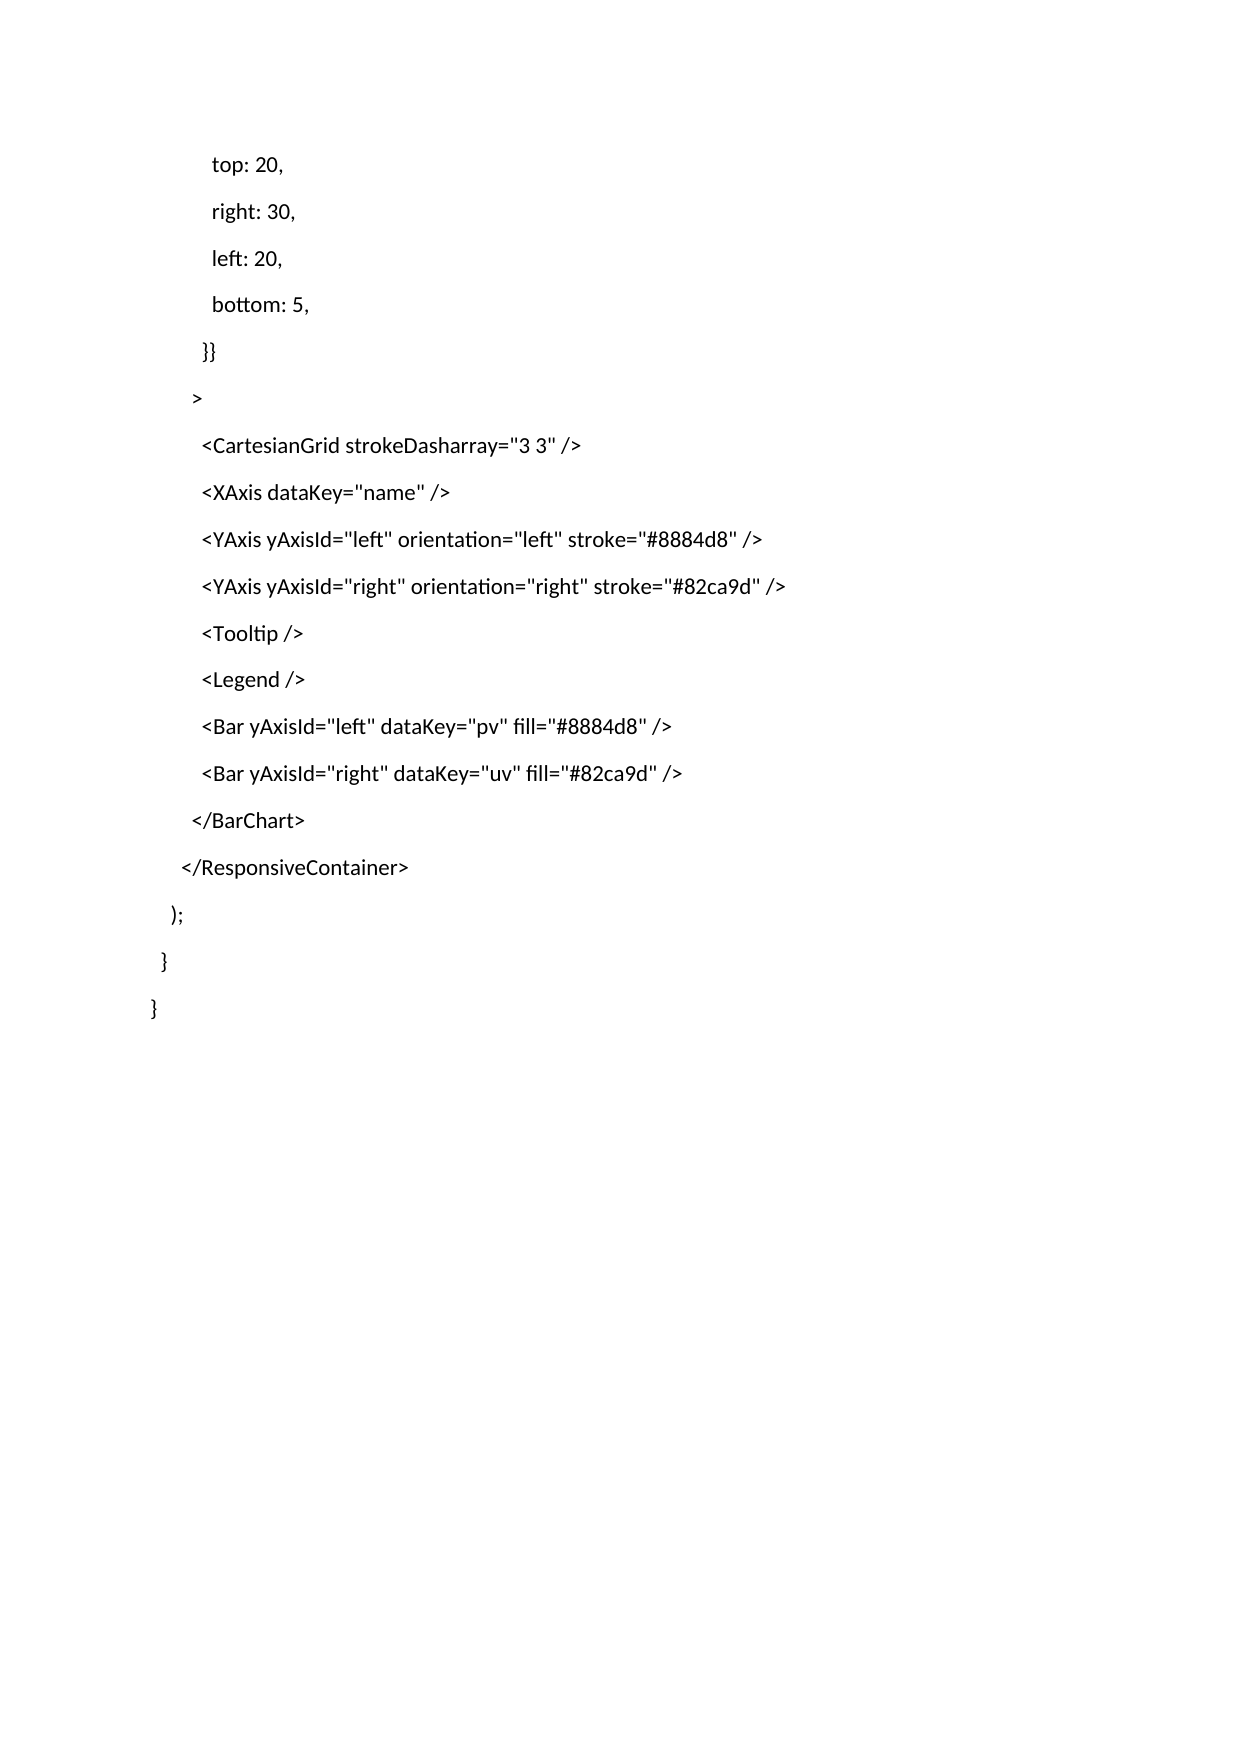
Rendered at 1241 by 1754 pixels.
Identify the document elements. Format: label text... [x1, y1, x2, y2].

text <YAxis yAxisId="right" orientation="right" stroke="#82ca9d" /> [150, 572, 1090, 600]
text </ResponsiveContainer> [150, 853, 1090, 881]
text } [150, 947, 1090, 975]
text <Bar yAxisId="left" dataKey="pv" fill="#8884d8" /> [150, 712, 1090, 741]
text > [150, 384, 1090, 412]
text <YAxis yAxisId="left" orientation="left" stroke="#8884d8" /> [150, 525, 1090, 553]
text <Tooltip /> [150, 619, 1090, 647]
text ); [150, 900, 1090, 928]
text left: 20, [150, 244, 1090, 272]
text <XAxis dataKey="name" /> [150, 478, 1090, 506]
text <Legend /> [150, 666, 1090, 694]
text }} [150, 337, 1090, 366]
text <Bar yAxisId="right" dataKey="uv" fill="#82ca9d" /> [150, 759, 1090, 787]
text } [150, 994, 1090, 1022]
text top: 20, [150, 150, 1090, 178]
text <CartesianGrid strokeDasharray="3 3" /> [150, 431, 1090, 459]
text </BarChart> [150, 806, 1090, 834]
text right: 30, [150, 197, 1090, 225]
text bottom: 5, [150, 291, 1090, 319]
